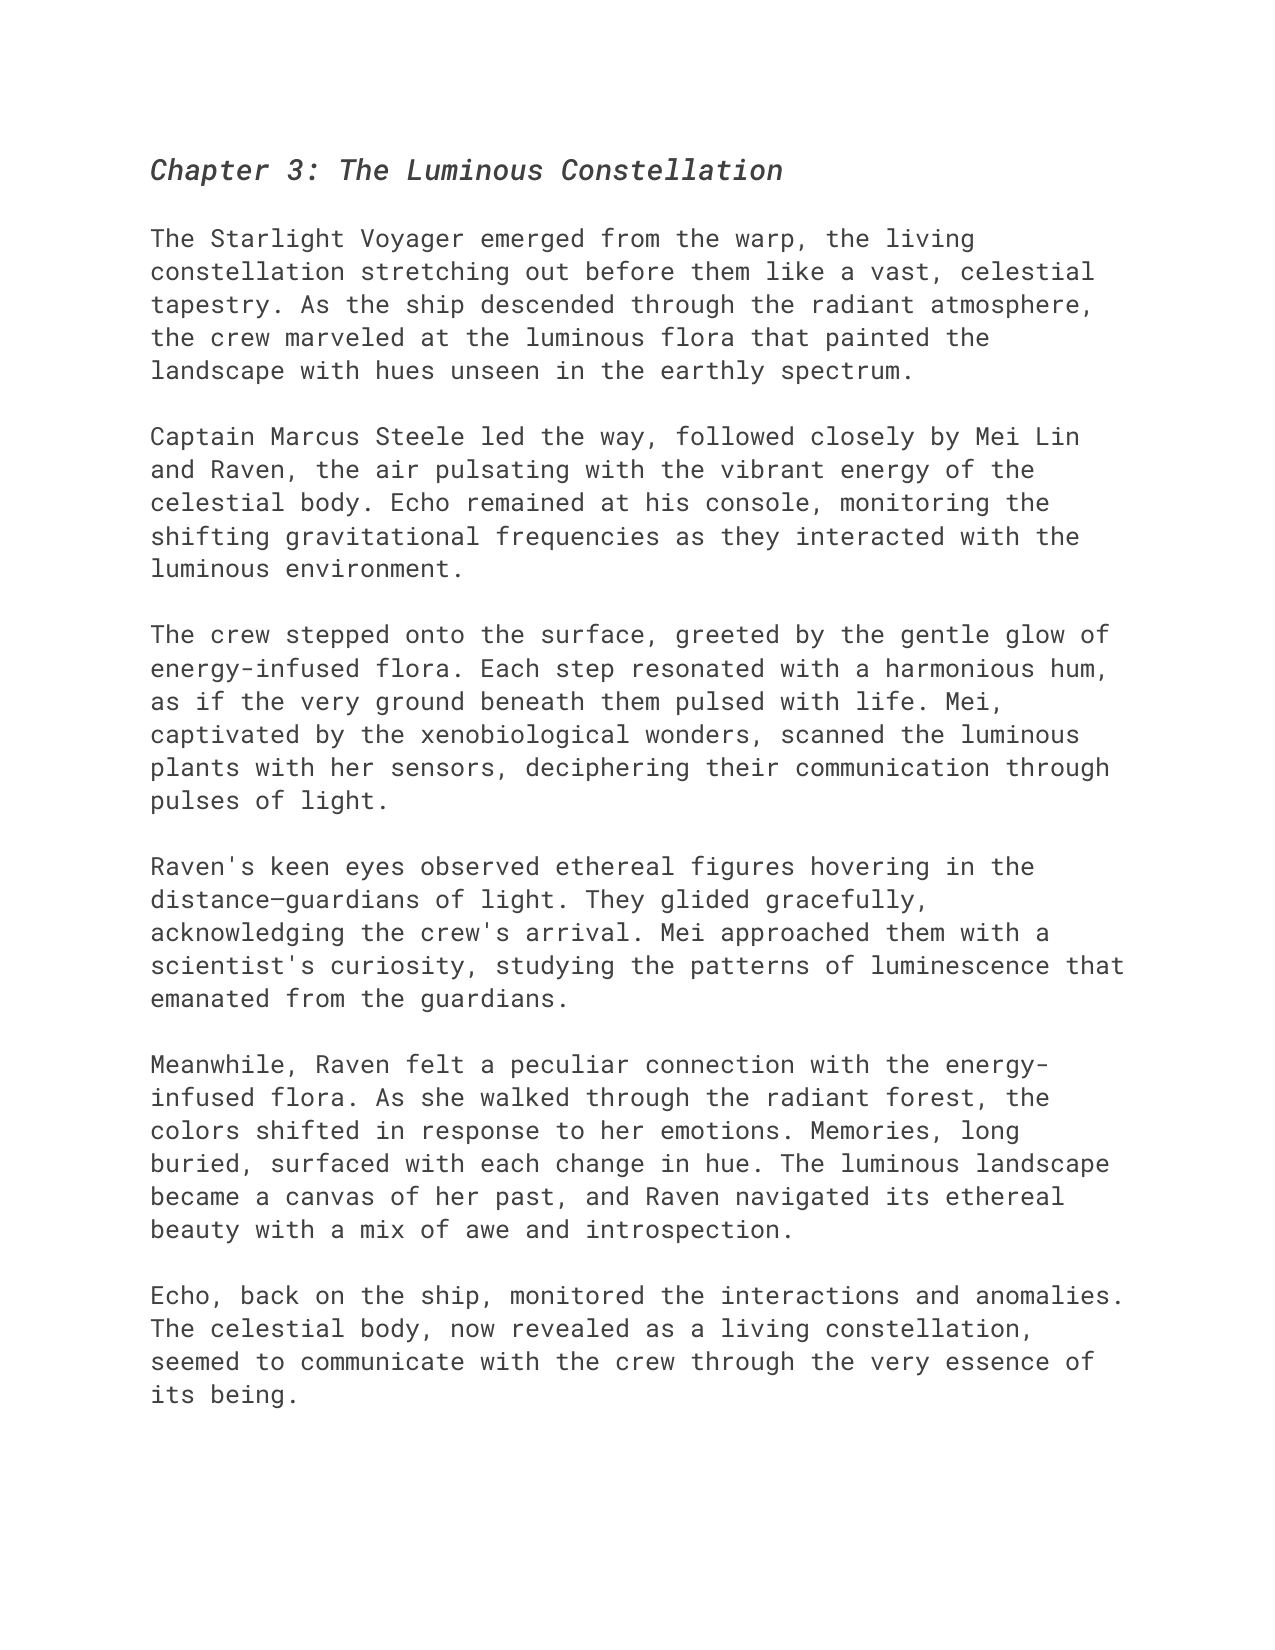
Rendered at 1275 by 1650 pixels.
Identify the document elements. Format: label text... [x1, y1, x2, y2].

text Meanwhile, Raven felt a peculiar connection with the energy-infused flora. As she walked through the radiant forest, the colors shifted in response to her emotions. Memories, long buried, surfaced with each change in hue. The luminous landscape became a canvas of her past, and Raven navigated its ethereal beauty with a mix of awe and introspection. [150, 1047, 1125, 1245]
subtitle Chapter 3: The Luminous Constellation [150, 150, 1125, 188]
text Captain Marcus Steele led the way, followed closely by Mei Lin and Raven, the air pulsating with the vibrant energy of the celestial body. Echo remained at his console, monitoring the shifting gravitational frequencies as they interacted with the luminous environment. [150, 419, 1125, 585]
text The crew stepped onto the surface, greeted by the gentle glow of energy-infused flora. Each step resonated with a harmonious hum, as if the very ground beneath them pulsed with life. Mei, captivated by the xenobiological wonders, scanned the luminous plants with her sensors, deciphering their communication through pulses of light. [150, 618, 1125, 816]
text The Starlight Voyager emerged from the warp, the living constellation stretching out before them like a vast, celestial tapestry. As the ship descended through the radiant atmosphere, the crew marveled at the luminous flora that painted the landscape with hues unseen in the earthly spectrum. [150, 221, 1125, 387]
text Raven's keen eyes observed ethereal figures hovering in the distance—guardians of light. They glided gracefully, acknowledging the crew's arrival. Mei approached them with a scientist's curiosity, studying the patterns of luminescence that emanated from the guardians. [150, 849, 1125, 1014]
text Echo, back on the ship, monitored the interactions and anomalies. The celestial body, now revealed as a living constellation, seemed to communicate with the crew through the very essence of its being. [150, 1278, 1125, 1410]
